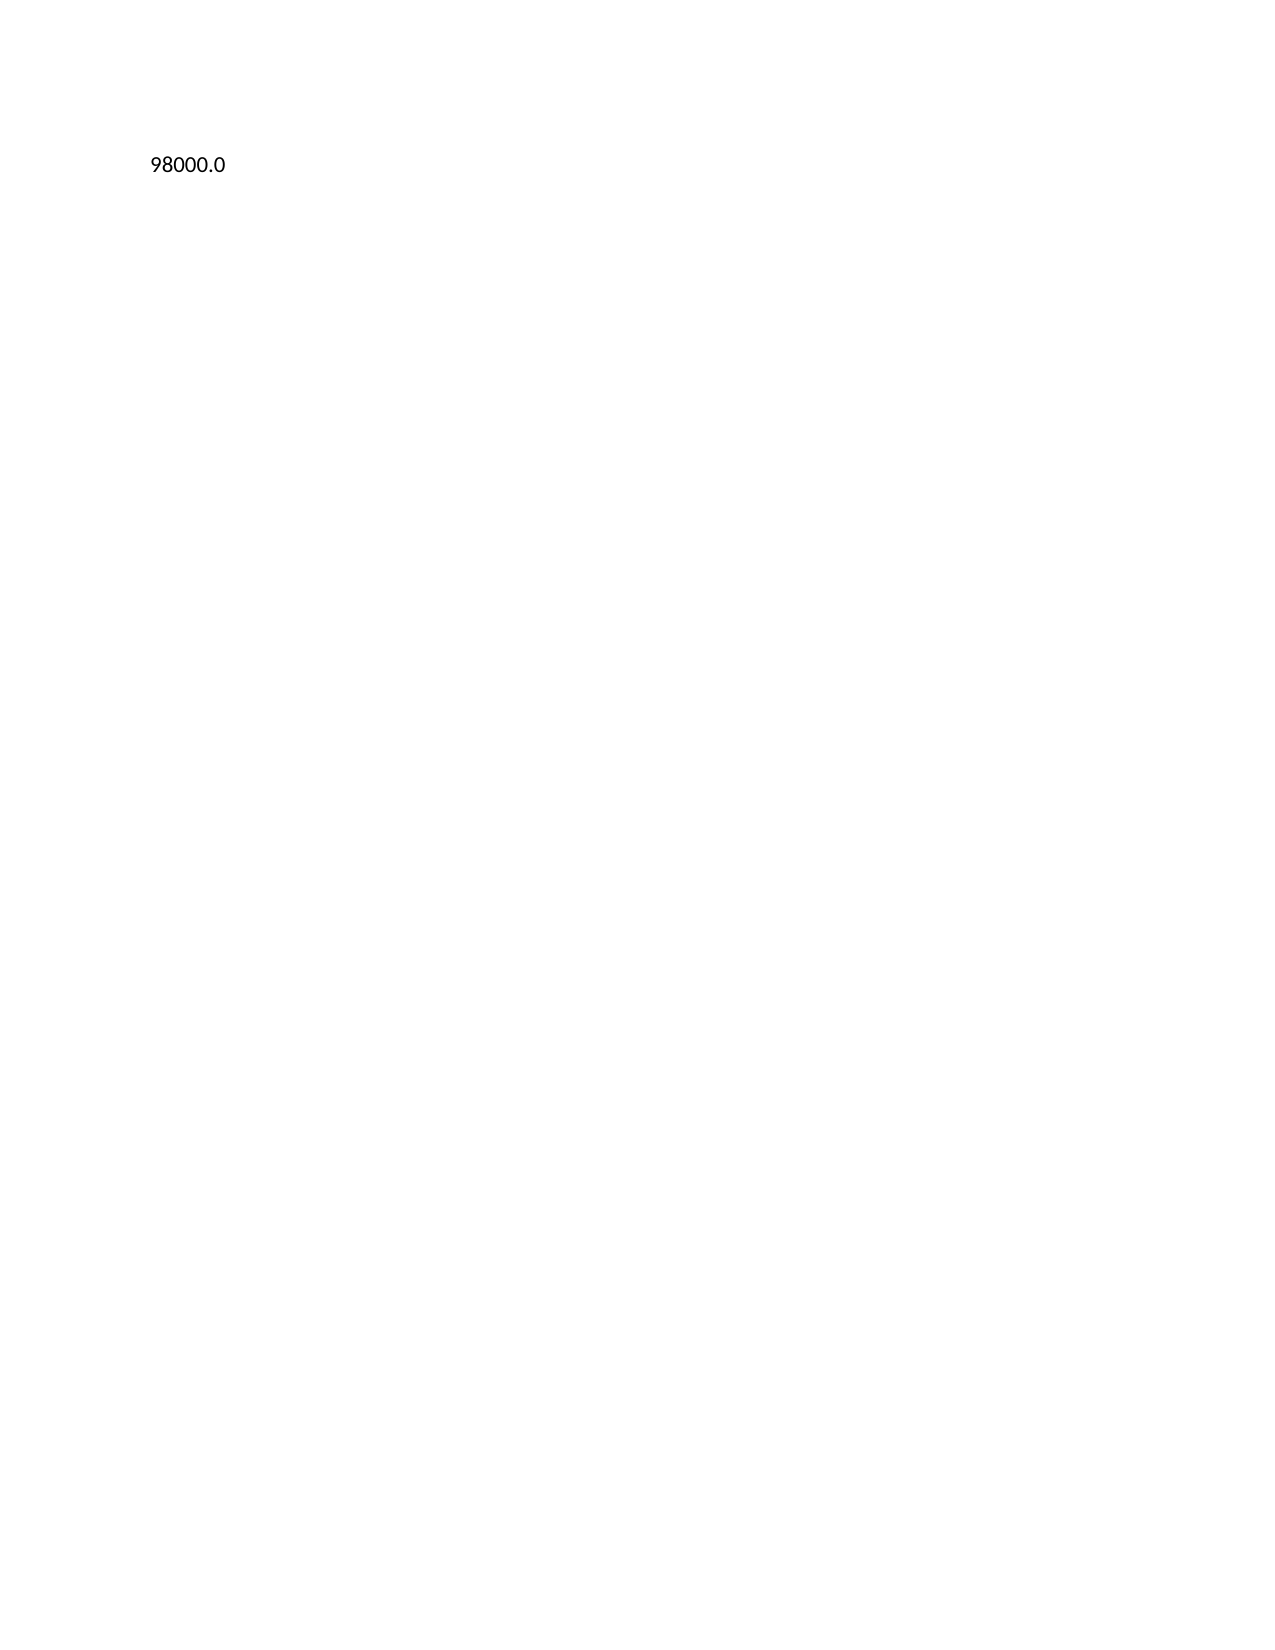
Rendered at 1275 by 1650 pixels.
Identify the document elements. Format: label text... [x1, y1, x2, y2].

text 98000.0 [150, 150, 1125, 184]
